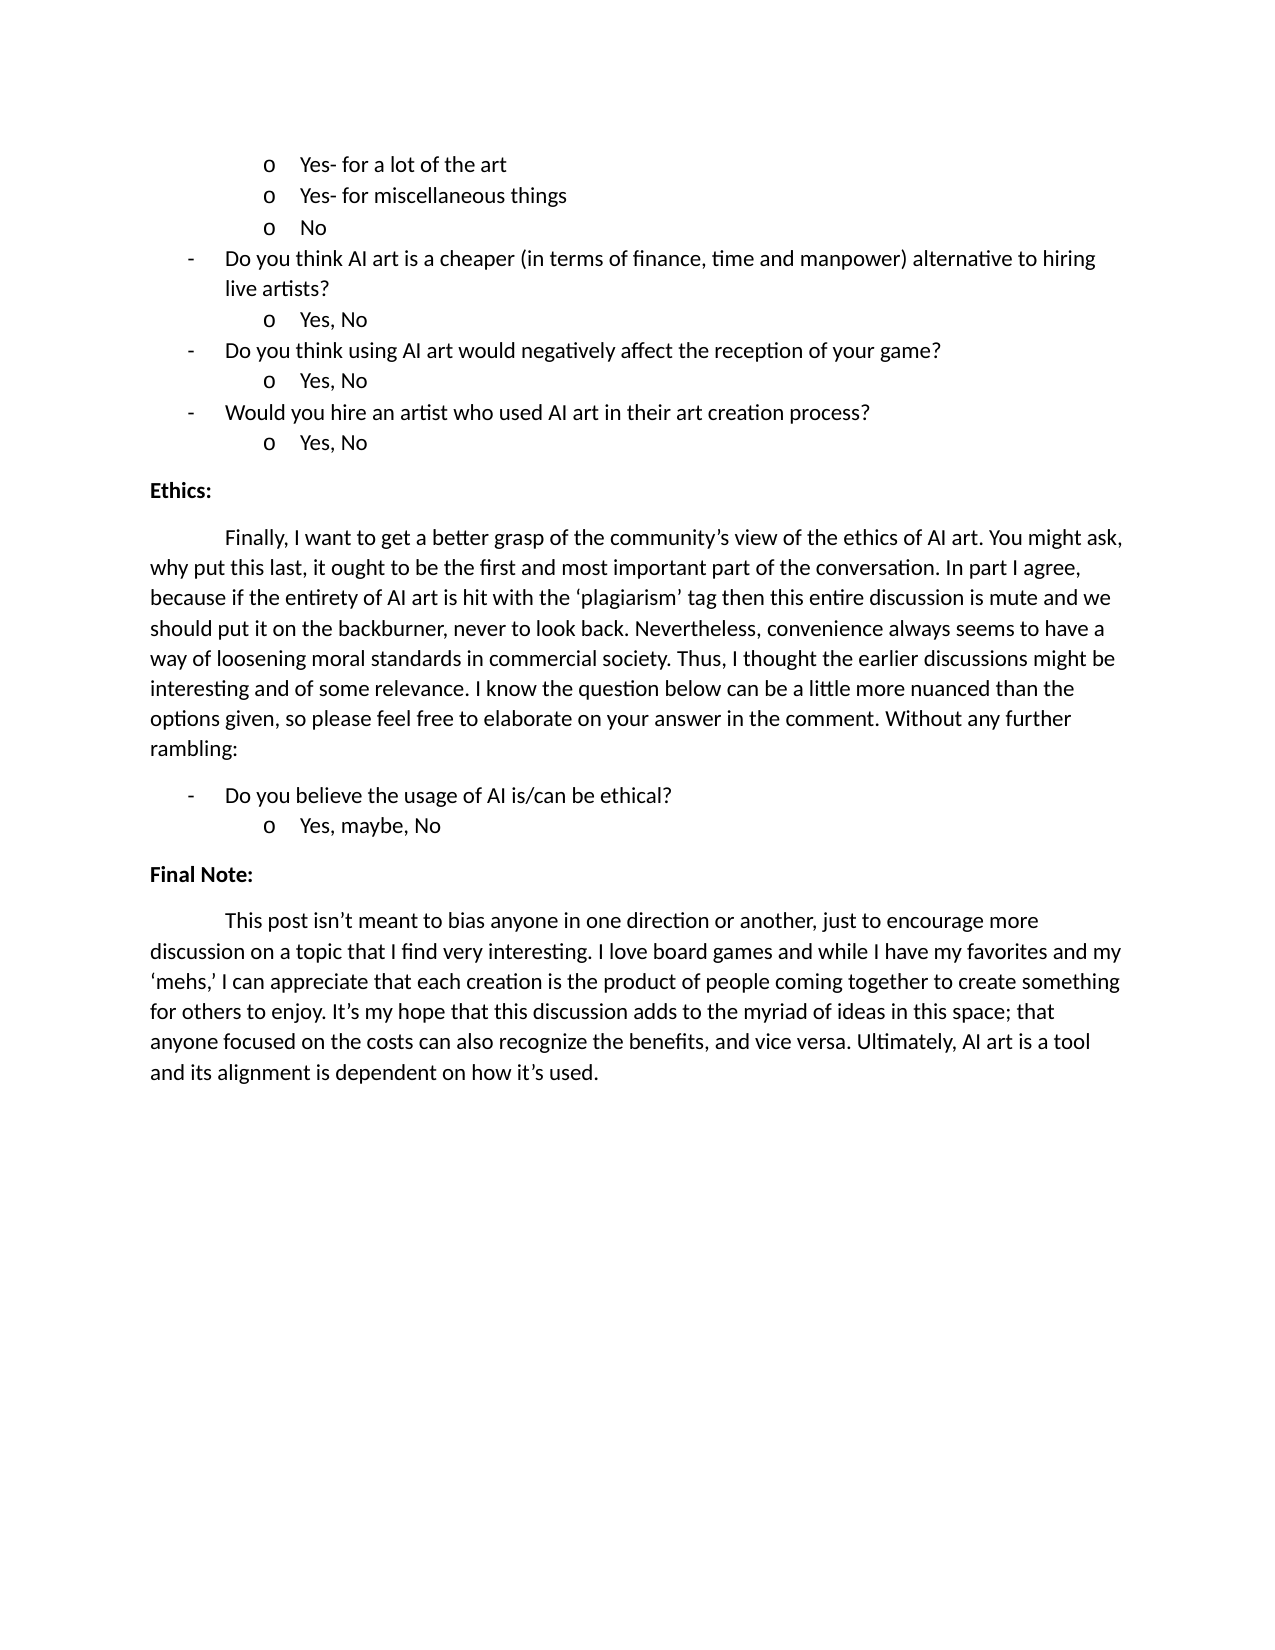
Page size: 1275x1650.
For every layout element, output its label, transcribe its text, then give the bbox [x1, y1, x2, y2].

list Yes, No [262, 428, 1125, 457]
text Ethics: [150, 476, 1125, 504]
list Yes, No [262, 366, 1125, 396]
list Do you believe the usage of AI is/can be ethical? [187, 781, 1125, 809]
list Yes, No [262, 305, 1125, 334]
list No [262, 213, 1125, 242]
text Finally, I want to get a better grasp of the community’s view of the ethics of AI art. You might ask, why put this last, it ought to be the first and most important part of the conversation. In part I agree, because if the entirety of AI art is hit with the ‘plagiarism’ tag then this entire discussion is mute and we should put it on the backburner, never to look back. Nevertheless, convenience always seems to have a way of loosening moral standards in commercial society. Thus, I thought the earlier discussions might be interesting and of some relevance. I know the question below can be a little more nuanced than the options given, so please feel free to elaborate on your answer in the comment. Without any further rambling: [150, 523, 1125, 763]
text Final Note: [150, 860, 1125, 888]
list Do you think using AI art would negatively affect the reception of your game? [187, 336, 1125, 364]
list Do you think AI art is a cheaper (in terms of finance, time and manpower) alternative to hiring live artists? [187, 244, 1125, 303]
list Yes- for a lot of the art [262, 150, 1125, 179]
list Would you hire an artist who used AI art in their art creation process? [187, 398, 1125, 426]
list Yes- for miscellaneous things [262, 181, 1125, 211]
text This post isn’t meant to bias anyone in one direction or another, just to encourage more discussion on a topic that I find very interesting. I love board games and while I have my favorites and my ‘mehs,’ I can appreciate that each creation is the product of people coming together to create something for others to enjoy. It’s my hope that this discussion adds to the myriad of ideas in this space; that anyone focused on the costs can also recognize the benefits, and vice versa. Ultimately, AI art is a tool and its alignment is dependent on how it’s used. [150, 907, 1125, 1086]
list Yes, maybe, No [262, 812, 1125, 841]
